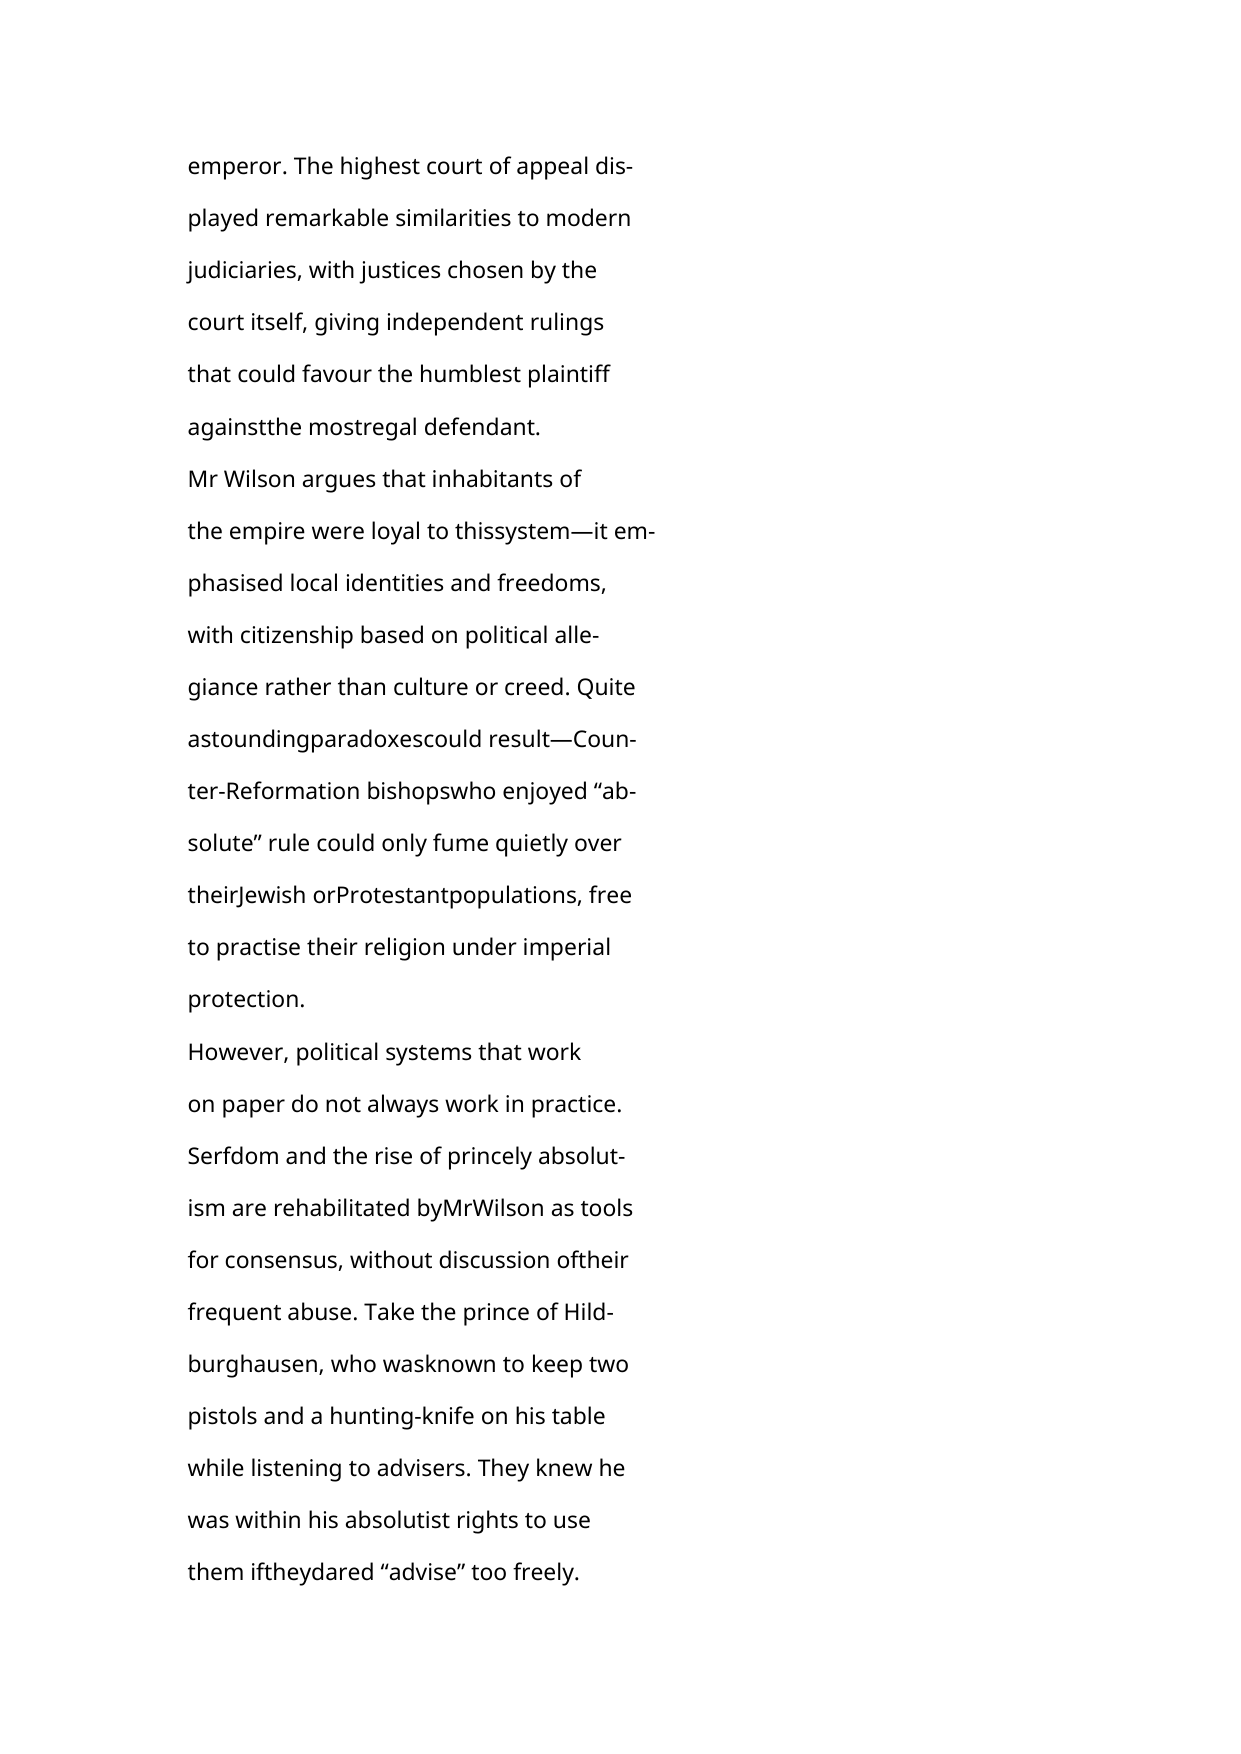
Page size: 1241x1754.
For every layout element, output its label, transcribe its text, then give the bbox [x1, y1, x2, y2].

text played remarkable similarities to modern [187, 202, 1053, 233]
text ism are rehabilitated byMrWilson as tools [187, 1192, 1053, 1223]
text court itself, giving independent rulings [187, 306, 1053, 337]
text on paper do not always work in practice. [187, 1087, 1053, 1119]
text judiciaries, with justices chosen by the [187, 254, 1053, 285]
text Mr Wilson argues that inhabitants of [187, 462, 1053, 494]
text the empire were loyal to thissystem—it em- [187, 514, 1053, 546]
text However, political systems that work [187, 1035, 1053, 1067]
text with citizenship based on political alle- [187, 619, 1053, 650]
text protection. [187, 983, 1053, 1014]
text emperor. The highest court of appeal dis- [187, 150, 1053, 181]
text theirJewish orProtestantpopulations, free [187, 879, 1053, 910]
text solute” rule could only fume quietly over [187, 827, 1053, 858]
text for consensus, without discussion oftheir [187, 1244, 1053, 1275]
text frequent abuse. Take the prince of Hild- [187, 1296, 1053, 1327]
text phasised local identities and freedoms, [187, 567, 1053, 598]
text while listening to advisers. They knew he [187, 1452, 1053, 1483]
text againstthe mostregal defendant. [187, 410, 1053, 442]
text ter-Reformation bishopswho enjoyed “ab- [187, 775, 1053, 806]
text Serfdom and the rise of princely absolut- [187, 1139, 1053, 1171]
text astoundingparadoxescould result—Coun- [187, 723, 1053, 754]
text pistols and a hunting-knife on his table [187, 1400, 1053, 1431]
text burghausen, who wasknown to keep two [187, 1348, 1053, 1379]
text to practise their religion under imperial [187, 931, 1053, 962]
text that could favour the humblest plaintiff [187, 358, 1053, 389]
text was within his absolutist rights to use [187, 1504, 1053, 1535]
text giance rather than culture or creed. Quite [187, 671, 1053, 702]
text them iftheydared “advise” too freely. [187, 1556, 1053, 1587]
